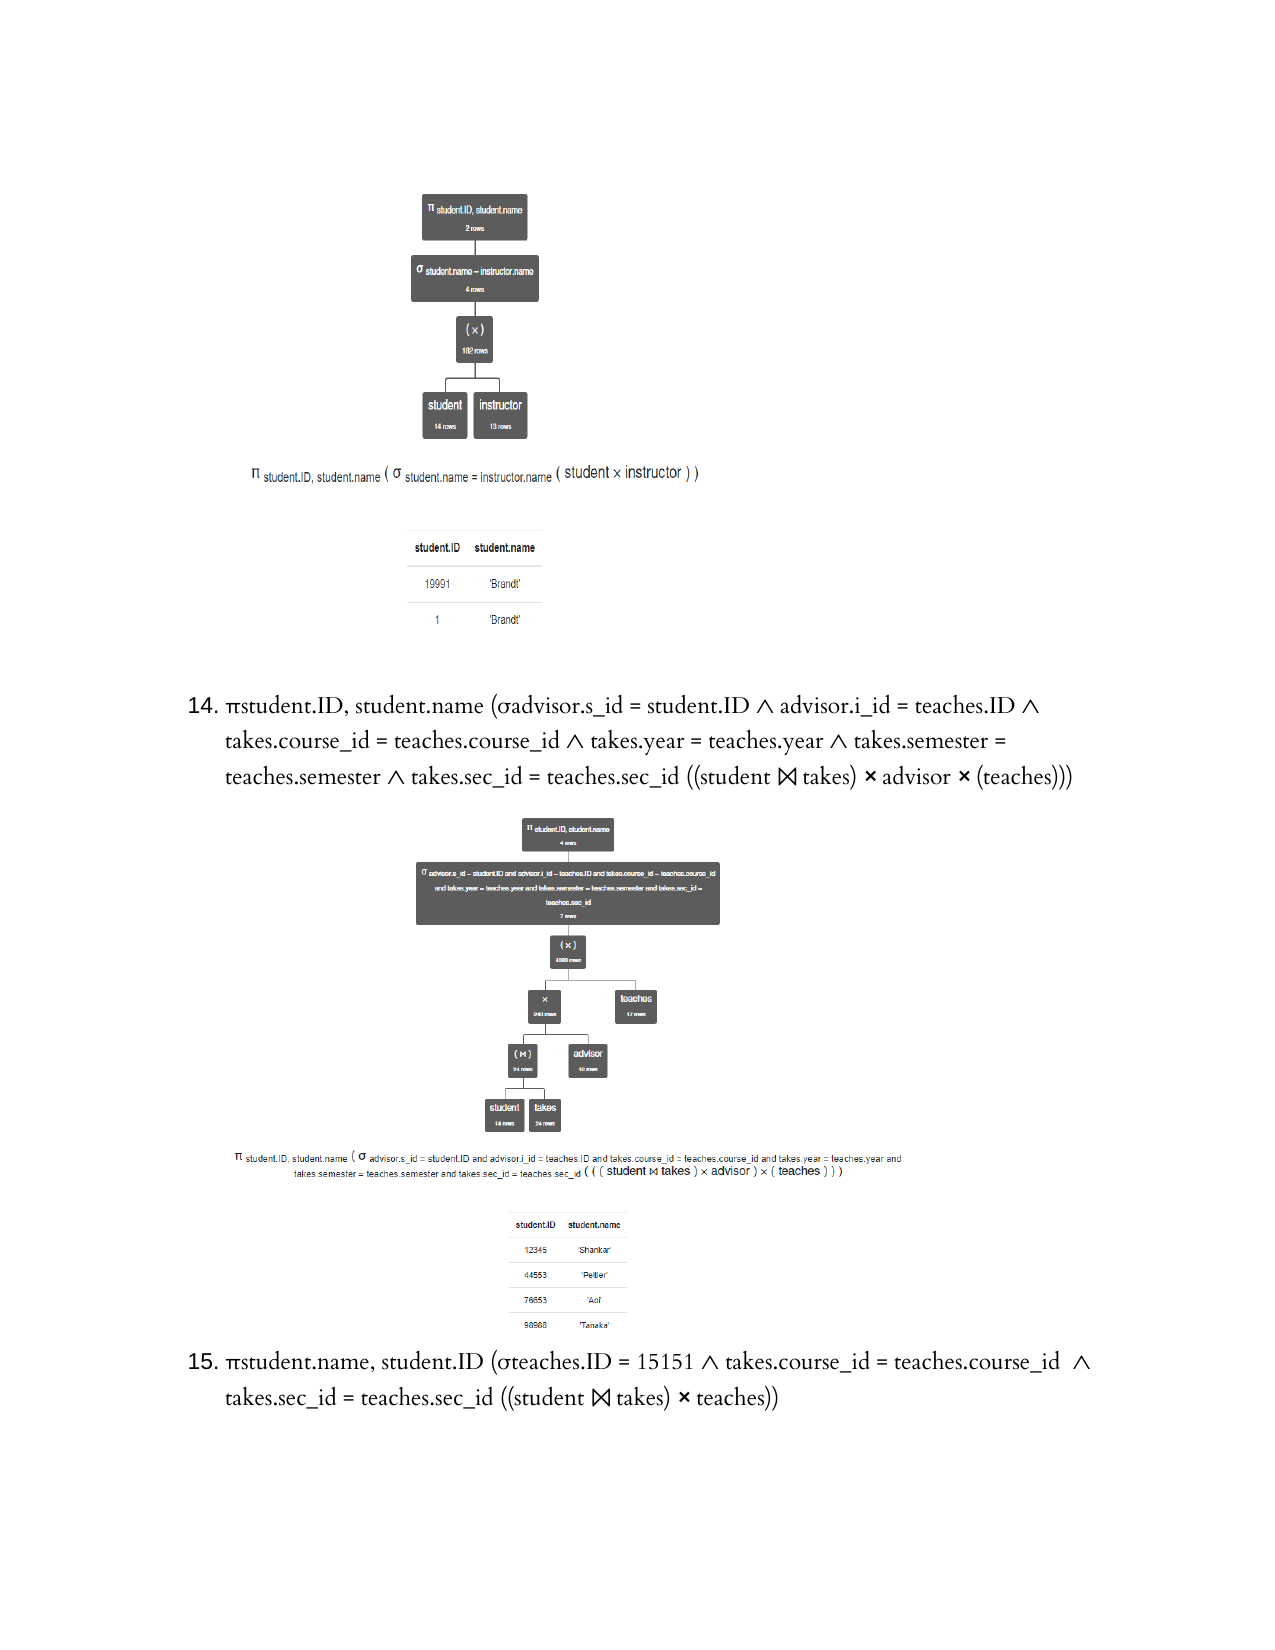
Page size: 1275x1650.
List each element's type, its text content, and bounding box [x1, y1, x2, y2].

list πstudent.name, student.ID (σteaches.ID = 15151 ∧ takes.course_id = teaches.course_id ∧ takes.sec_id = teaches.sec_id ((student ⨝ takes) ⨯ teaches)) [187, 1347, 1125, 1414]
picture [228, 168, 726, 638]
picture [225, 797, 913, 1344]
list πstudent.ID, student.name (σadvisor.s_id = student.ID ∧ advisor.i_id = teaches.ID ∧ takes.course_id = teaches.course_id ∧ takes.year = teaches.year ∧ takes.semester = teaches.semester ∧ takes.sec_id = teaches.sec_id ((student ⨝ takes) ⨯ advisor ⨯ (teaches))) [187, 690, 1125, 793]
